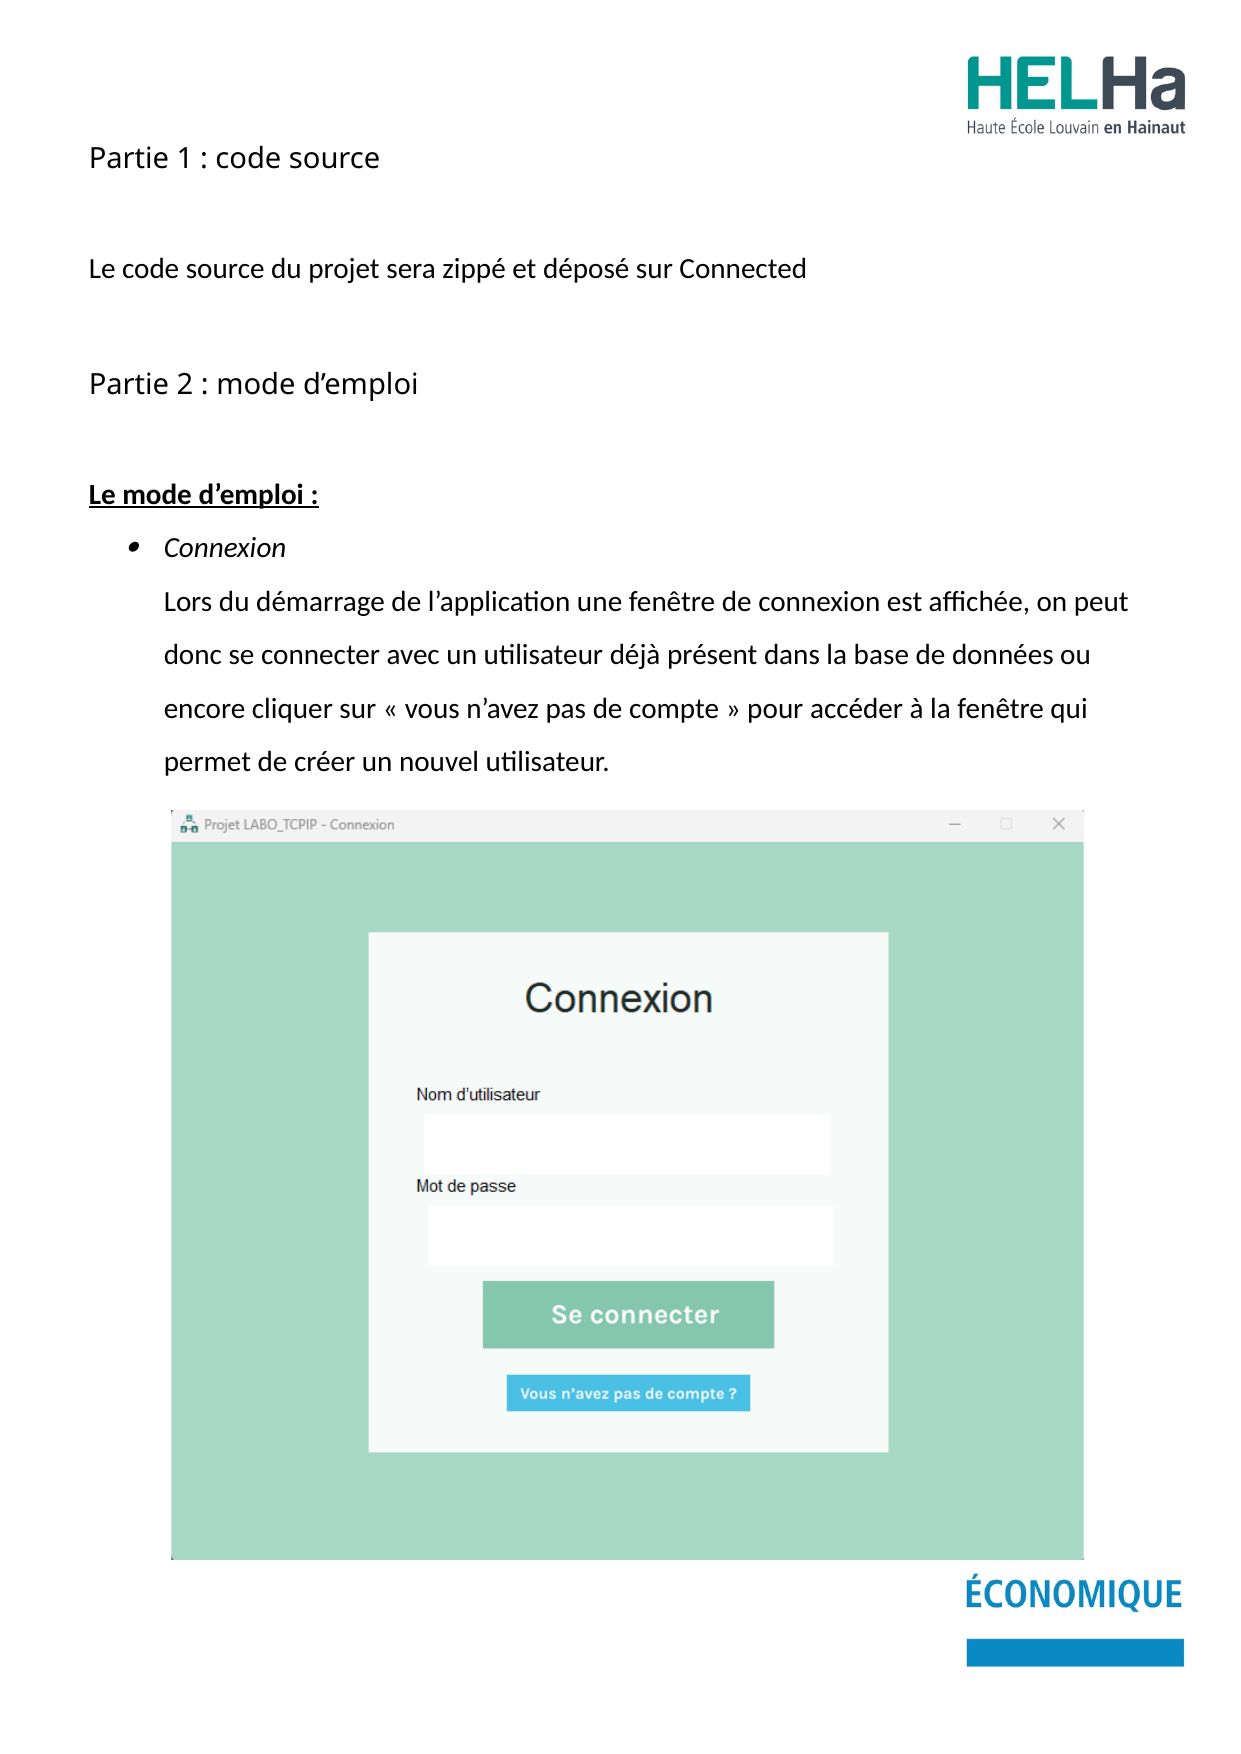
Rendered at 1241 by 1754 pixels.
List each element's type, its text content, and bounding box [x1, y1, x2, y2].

list Connexion [126, 529, 1167, 565]
text Lors du démarrage de l’application une fenêtre de connexion est affichée, on peut donc se connecter avec un utilisateur déjà présent dans la base de données ou encore cliquer sur « vous n’avez pas de compte » pour accéder à la fenêtre qui permet de créer un nouvel utilisateur. [163, 583, 1167, 779]
picture [171, 810, 1084, 1560]
text Partie 2 : mode d’emploi [88, 363, 1167, 403]
text Le code source du projet sera zippé et déposé sur Connected [88, 250, 1167, 286]
text Le mode d’emploi : [88, 476, 1167, 512]
picture [946, 37, 1203, 153]
text Partie 1 : code source [88, 137, 1167, 177]
picture [945, 1570, 1203, 1686]
